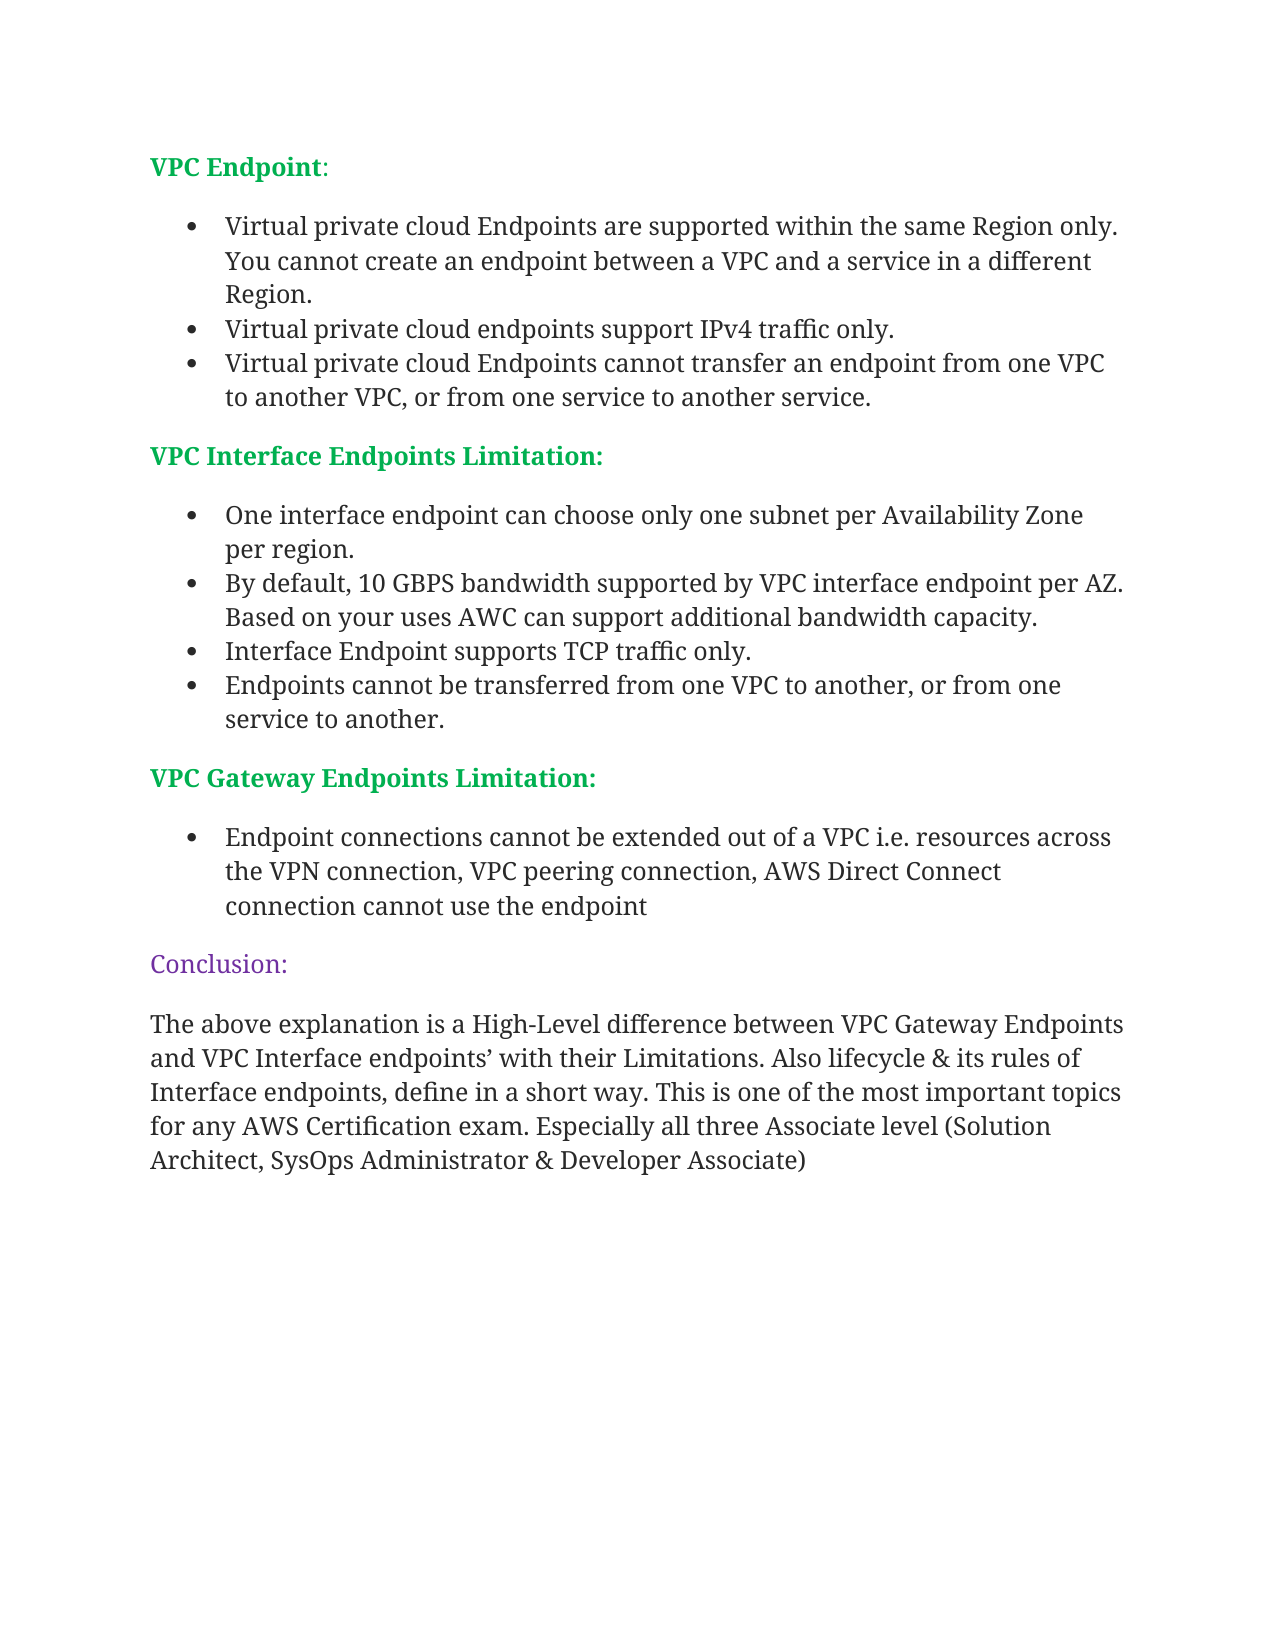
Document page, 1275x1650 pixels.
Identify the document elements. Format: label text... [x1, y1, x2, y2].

list By default, 10 GBPS bandwidth supported by VPC interface endpoint per AZ. Based on your uses AWC can support additional bandwidth capacity. [187, 566, 1125, 634]
text The above explanation is a High-Level difference between VPC Gateway Endpoints and VPC Interface endpoints’ with their Limitations. Also lifecycle & its rules of Interface endpoints, define in a short way. This is one of the most important topics for any AWS Certification exam. Especially all three Associate level (Solution Architect, SysOps Administrator & Developer Associate) [150, 1006, 1125, 1177]
text VPC Endpoint: [150, 150, 1125, 184]
list Virtual private cloud Endpoints cannot transfer an endpoint from one VPC to another VPC, or from one service to another service. [187, 345, 1125, 413]
list Virtual private cloud Endpoints are supported within the same Region only. You cannot create an endpoint between a VPC and a service in a different Region. [187, 209, 1125, 311]
list Endpoint connections cannot be extended out of a VPC i.e. resources across the VPN connection, VPC peering connection, AWS Direct Connect connection cannot use the endpoint [187, 820, 1125, 922]
list Interface Endpoint supports TCP traffic only. [187, 634, 1125, 668]
text Conclusion: [150, 947, 1125, 981]
text VPC Gateway Endpoints Limitation: [150, 761, 1125, 795]
text VPC Interface Endpoints Limitation: [150, 438, 1125, 472]
list Virtual private cloud endpoints support IPv4 traffic only. [187, 311, 1125, 345]
list One interface endpoint can choose only one subnet per Availability Zone per region. [187, 497, 1125, 566]
list Endpoints cannot be transferred from one VPC to another, or from one service to another. [187, 668, 1125, 736]
